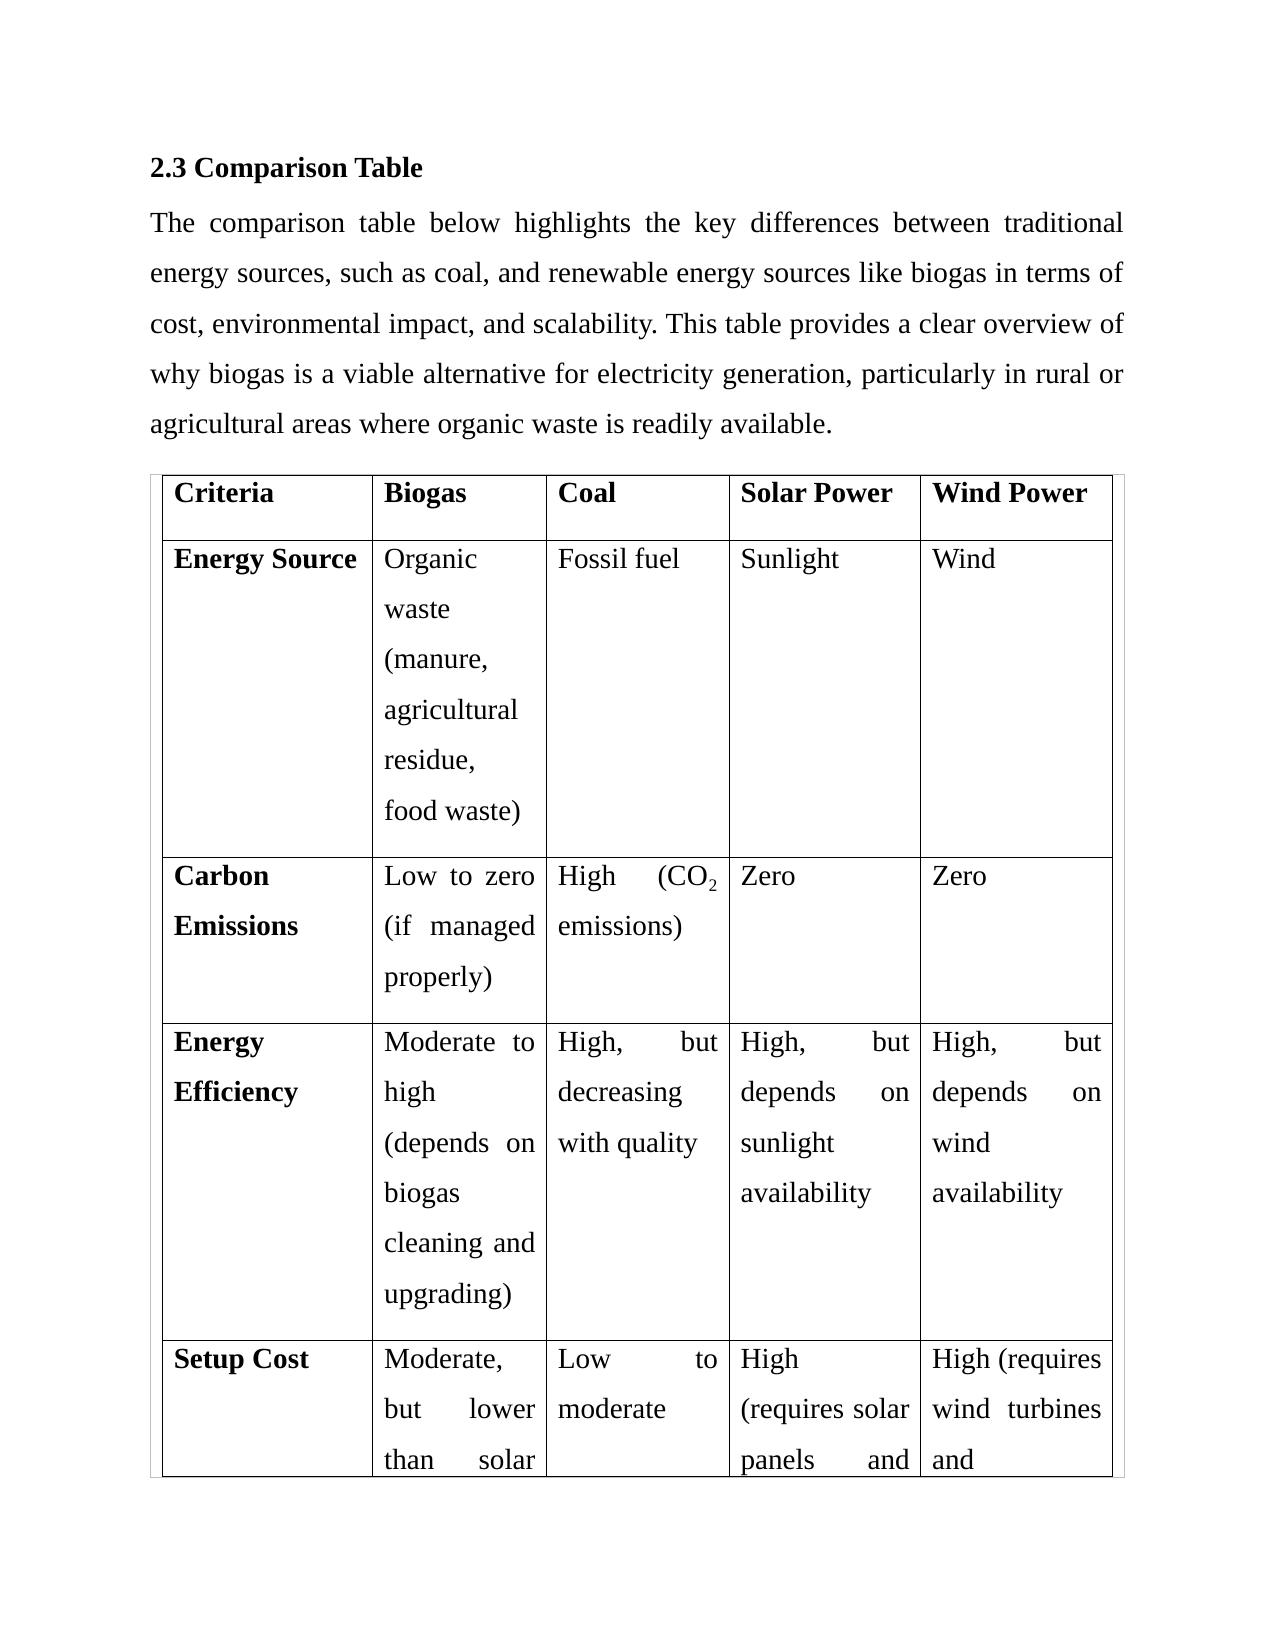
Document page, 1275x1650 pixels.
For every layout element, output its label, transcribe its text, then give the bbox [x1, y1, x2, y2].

table_header [547, 541, 729, 857]
table_header [151, 475, 162, 1477]
table_header [163, 1341, 372, 1476]
table_header [921, 1024, 1112, 1340]
table_header [547, 1024, 729, 1340]
table_header [547, 1341, 729, 1476]
table_header [373, 476, 546, 540]
table_header [163, 858, 372, 1023]
table_header [373, 1024, 546, 1340]
text 2.3 Comparison Table [150, 150, 1125, 183]
table_header [373, 541, 546, 857]
table_header [163, 1024, 372, 1340]
table_header [921, 541, 1112, 857]
text The comparison table below highlights the key differences between traditional energy sources, such as coal, and renewable energy sources like biogas in terms of cost, environmental impact, and scalability. This table provides a clear overview of why biogas is a viable alternative for electricity generation, particularly in rural or agricultural areas where organic waste is readily available. [150, 205, 1125, 440]
table_header [1113, 475, 1124, 1477]
table_header [730, 858, 920, 1023]
table_header [547, 858, 729, 1023]
table_header [373, 858, 546, 1023]
table_header [730, 476, 920, 540]
table_header [730, 1341, 920, 1476]
table_header [547, 476, 729, 540]
table_header [730, 1024, 920, 1340]
table_header [163, 476, 372, 540]
table_header [373, 1341, 546, 1476]
table_header [163, 541, 372, 857]
table_header [921, 1341, 1112, 1476]
table_header [921, 858, 1112, 1023]
table_header [921, 476, 1112, 540]
table_header [730, 541, 920, 857]
